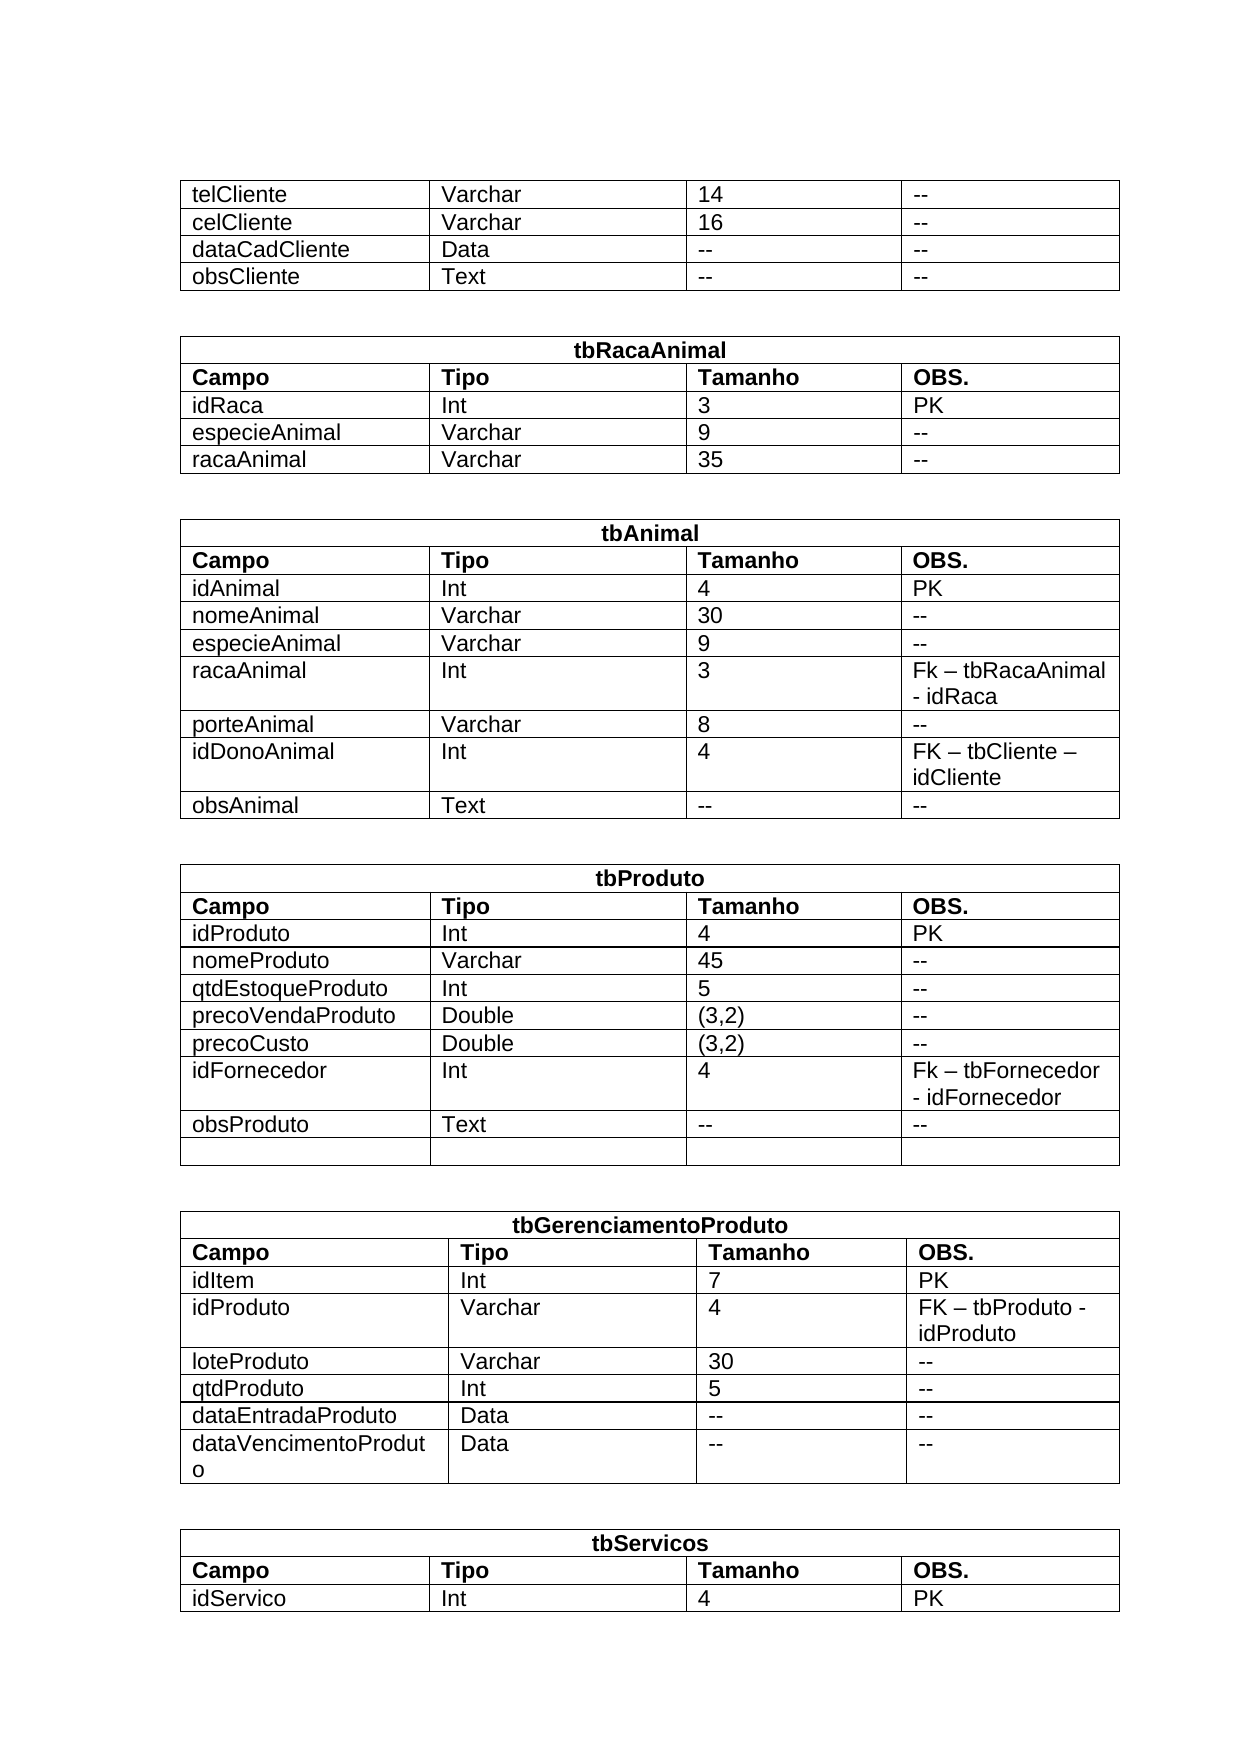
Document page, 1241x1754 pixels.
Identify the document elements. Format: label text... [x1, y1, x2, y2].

table_cell Tipo [430, 547, 686, 574]
table_cell -- [902, 209, 1119, 235]
table_cell (3,2) [687, 1002, 901, 1029]
table_cell Int [430, 738, 686, 791]
table_cell -- [907, 1403, 1119, 1429]
table_cell Int [430, 575, 686, 601]
table_cell obsProduto [181, 1111, 430, 1137]
table_cell Fk – tbRacaAnimal - idRaca [902, 657, 1119, 709]
table_cell 4 [687, 920, 901, 946]
table_cell -- [902, 792, 1119, 818]
table_cell -- [687, 236, 901, 262]
table_cell Int [430, 657, 686, 709]
table_cell -- [902, 236, 1119, 262]
table_cell -- [907, 1348, 1119, 1374]
table_cell 5 [697, 1375, 906, 1401]
table_cell -- [902, 602, 1119, 628]
table_cell -- [687, 792, 901, 818]
table_cell qtdEstoqueProduto [181, 975, 430, 1001]
table_cell obsAnimal [181, 792, 429, 818]
table_cell 30 [687, 602, 901, 628]
table_cell Campo [181, 893, 430, 919]
table_cell Varchar [430, 630, 686, 656]
table_cell dataCadCliente [181, 236, 429, 262]
table_cell idProduto [181, 920, 430, 946]
table_cell dataVencimentoProduto [181, 1430, 448, 1483]
table_cell Varchar [449, 1348, 696, 1374]
table_cell Data [430, 236, 686, 262]
table_cell 9 [687, 419, 901, 445]
table_cell racaAnimal [181, 446, 429, 473]
table_cell -- [902, 630, 1119, 656]
table_cell Campo [181, 547, 429, 574]
table_cell Varchar [430, 181, 686, 207]
table_cell -- [687, 1111, 901, 1137]
table_cell -- [907, 1375, 1119, 1401]
table_cell idFornecedor [181, 1057, 430, 1110]
table_cell Tipo [449, 1239, 696, 1266]
table_cell Varchar [430, 602, 686, 628]
table_cell Varchar [430, 446, 686, 473]
table_cell PK [907, 1267, 1119, 1293]
table_cell -- [902, 711, 1119, 737]
table_cell Tamanho [687, 893, 901, 919]
table_cell OBS. [902, 1557, 1119, 1583]
table_cell qtdProduto [181, 1375, 448, 1401]
table_cell Tipo [430, 364, 686, 391]
table_cell OBS. [907, 1239, 1119, 1266]
table_cell FK – tbCliente – idCliente [902, 738, 1119, 791]
table_cell PK [902, 392, 1119, 418]
table_cell 5 [687, 975, 901, 1001]
table_cell PK [902, 575, 1119, 601]
table_cell Campo [181, 1239, 448, 1266]
table_cell nomeProduto [181, 948, 430, 974]
table_cell especieAnimal [181, 630, 429, 656]
table_cell Int [430, 1585, 686, 1611]
table_cell Double [431, 1002, 686, 1029]
table_cell Int [431, 975, 686, 1001]
table_cell 4 [687, 1057, 901, 1110]
table_cell Varchar [431, 948, 686, 974]
table_cell -- [907, 1430, 1119, 1483]
table_cell -- [902, 419, 1119, 445]
table_cell Varchar [449, 1294, 696, 1347]
table_cell Varchar [430, 711, 686, 737]
table_cell telCliente [181, 181, 429, 207]
table_cell -- [687, 263, 901, 289]
table_cell 14 [687, 181, 901, 207]
table_cell Tipo [431, 893, 686, 919]
table_cell [431, 1138, 686, 1164]
table_header tbServicos [181, 1530, 1119, 1556]
table_cell Text [430, 792, 686, 818]
table_cell Varchar [430, 419, 686, 445]
table_cell 4 [687, 575, 901, 601]
table_cell -- [902, 446, 1119, 473]
table_cell Int [430, 392, 686, 418]
table_cell -- [697, 1403, 906, 1429]
table_cell Int [449, 1375, 696, 1401]
table_cell 8 [687, 711, 901, 737]
table_cell nomeAnimal [181, 602, 429, 628]
table_cell -- [902, 263, 1119, 289]
table_cell FK – tbProduto - idProduto [907, 1294, 1119, 1347]
table_cell porteAnimal [181, 711, 429, 737]
table_cell Tamanho [687, 547, 901, 574]
table_header tbAnimal [181, 520, 1119, 546]
table_cell (3,2) [687, 1030, 901, 1056]
table_cell idServico [181, 1585, 429, 1611]
table_cell Tamanho [687, 1557, 901, 1583]
table_cell idItem [181, 1267, 448, 1293]
table_cell 7 [697, 1267, 906, 1293]
table_cell precoCusto [181, 1030, 430, 1056]
table_cell Data [449, 1403, 696, 1429]
table_cell Tamanho [697, 1239, 906, 1266]
table_cell Text [431, 1111, 686, 1137]
table_cell 4 [687, 1585, 901, 1611]
table_cell Campo [181, 1557, 429, 1583]
table_cell Text [430, 263, 686, 289]
table_cell Int [449, 1267, 696, 1293]
table_header tbRacaAnimal [181, 337, 1119, 363]
table_cell racaAnimal [181, 657, 429, 709]
table_cell Tipo [430, 1557, 686, 1583]
table_cell 3 [687, 392, 901, 418]
table_cell idProduto [181, 1294, 448, 1347]
table_cell 4 [697, 1294, 906, 1347]
table_cell idAnimal [181, 575, 429, 601]
table_cell OBS. [902, 547, 1119, 574]
table_cell dataEntradaProduto [181, 1403, 448, 1429]
table_cell loteProduto [181, 1348, 448, 1374]
table_cell obsCliente [181, 263, 429, 289]
table_cell idRaca [181, 392, 429, 418]
table_cell -- [902, 975, 1119, 1001]
table_cell 35 [687, 446, 901, 473]
table_cell 30 [697, 1348, 906, 1374]
table_cell Fk – tbFornecedor - idFornecedor [902, 1057, 1119, 1110]
table_cell -- [902, 1111, 1119, 1137]
table_cell idDonoAnimal [181, 738, 429, 791]
table_cell PK [902, 1585, 1119, 1611]
table_cell precoVendaProduto [181, 1002, 430, 1029]
table_cell [181, 1138, 430, 1164]
table_cell especieAnimal [181, 419, 429, 445]
table_cell [687, 1138, 901, 1164]
table_cell Varchar [430, 209, 686, 235]
table_cell OBS. [902, 364, 1119, 391]
table_cell Double [431, 1030, 686, 1056]
table_cell Campo [181, 364, 429, 391]
table_cell Tamanho [687, 364, 901, 391]
table_cell Int [431, 1057, 686, 1110]
table_cell 4 [687, 738, 901, 791]
table_cell 3 [687, 657, 901, 709]
table_cell -- [697, 1430, 906, 1483]
table_cell -- [902, 181, 1119, 207]
table_cell -- [902, 948, 1119, 974]
table_cell -- [902, 1030, 1119, 1056]
table_cell 9 [687, 630, 901, 656]
table_cell [902, 1138, 1119, 1164]
table_cell -- [902, 1002, 1119, 1029]
table_cell Data [449, 1430, 696, 1483]
table_header tbGerenciamentoProduto [181, 1212, 1119, 1238]
table_cell celCliente [181, 209, 429, 235]
table_cell PK [902, 920, 1119, 946]
table_cell OBS. [902, 893, 1119, 919]
table_header tbProduto [181, 865, 1119, 892]
table_cell 45 [687, 948, 901, 974]
table_cell 16 [687, 209, 901, 235]
table_cell Int [431, 920, 686, 946]
